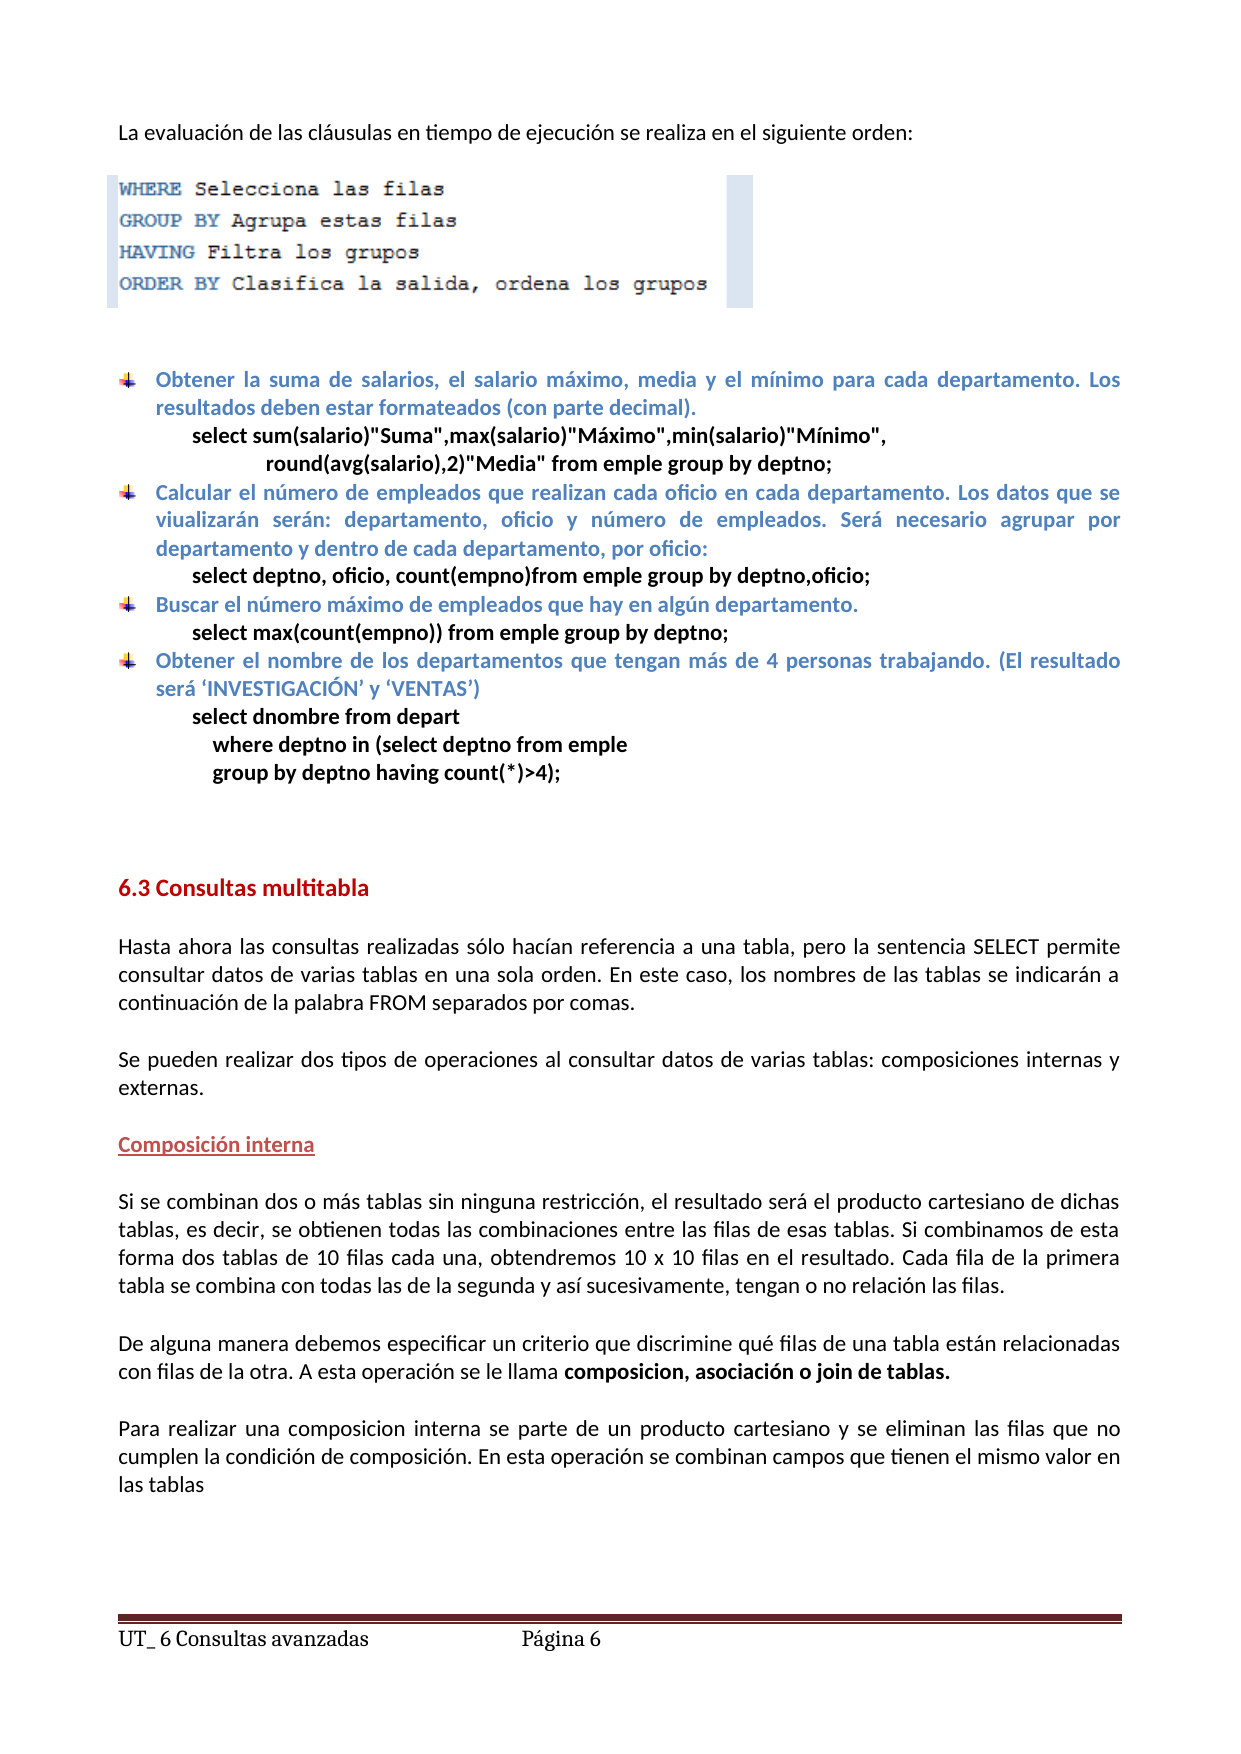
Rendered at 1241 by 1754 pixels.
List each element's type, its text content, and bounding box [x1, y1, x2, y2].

text Se pueden realizar dos tipos de operaciones al consultar datos de varias tablas: composiciones internas y externas. [118, 1045, 1122, 1101]
table_header [727, 175, 753, 308]
text De alguna manera debemos especificar un criterio que discrimine qué filas de una tabla están relacionadas con filas de la otra. A esta operación se le llama composicion, asociación o join de tablas. [118, 1329, 1122, 1385]
table_header [107, 175, 118, 308]
picture [119, 595, 136, 612]
list group by deptno having count(*)>4); [192, 758, 1122, 786]
picture [118, 175, 727, 309]
picture [119, 651, 136, 669]
text 6.3 Consultas multitabla [118, 872, 1122, 903]
list Obtener la suma de salarios, el salario máximo, media y el mínimo para cada departamento. Los resultados deben estar formateados (con parte decimal). [118, 366, 1122, 422]
list select sum(salario)"Suma",max(salario)"Máximo",min(salario)"Mínimo", [192, 422, 1122, 449]
list where deptno in (select deptno from emple [192, 730, 1122, 758]
list select max(count(empno)) from emple group by deptno; [192, 618, 1122, 646]
list Obtener el nombre de los departamentos que tengan más de 4 personas trabajando. (El resultado será ‘INVESTIGACIÓN’ y ‘VENTAS’) [118, 646, 1122, 702]
list select dnombre from depart [192, 702, 1122, 730]
list Calcular el número de empleados que realizan cada oficio en cada departamento. Los datos que se viualizarán serán: departamento, oficio y número de empleados. Será necesario agrupar por departamento y dentro de cada departamento, por oficio: [118, 478, 1122, 562]
list round(avg(salario),2)"Media" from emple group by deptno; [192, 449, 1122, 478]
list Buscar el número máximo de empleados que hay en algún departamento. [118, 590, 1122, 618]
text Composición interna [118, 1130, 1122, 1158]
text Para realizar una composicion interna se parte de un producto cartesiano y se eliminan las filas que no cumplen la condición de composición. En esta operación se combinan campos que tienen el mismo valor en las tablas [118, 1414, 1122, 1498]
picture [119, 371, 136, 388]
text La evaluación de las cláusulas en tiempo de ejecución se realiza en el siguiente orden: [118, 118, 1122, 146]
list select deptno, oficio, count(empno)from emple group by deptno,oficio; [192, 562, 1122, 590]
text Hasta ahora las consultas realizadas sólo hacían referencia a una tabla, pero la sentencia SELECT permite consultar datos de varias tablas en una sola orden. En este caso, los nombres de las tablas se indicarán a continuación de la palabra FROM separados por comas. [118, 932, 1122, 1016]
text Si se combinan dos o más tablas sin ninguna restricción, el resultado será el producto cartesiano de dichas tablas, es decir, se obtienen todas las combinaciones entre las filas de esas tablas. Si combinamos de esta forma dos tablas de 10 filas cada una, obtendremos 10 x 10 filas en el resultado. Cada fila de la primera tabla se combina con todas las de la segunda y así sucesivamente, tengan o no relación las filas. [118, 1187, 1122, 1299]
picture [119, 483, 136, 500]
